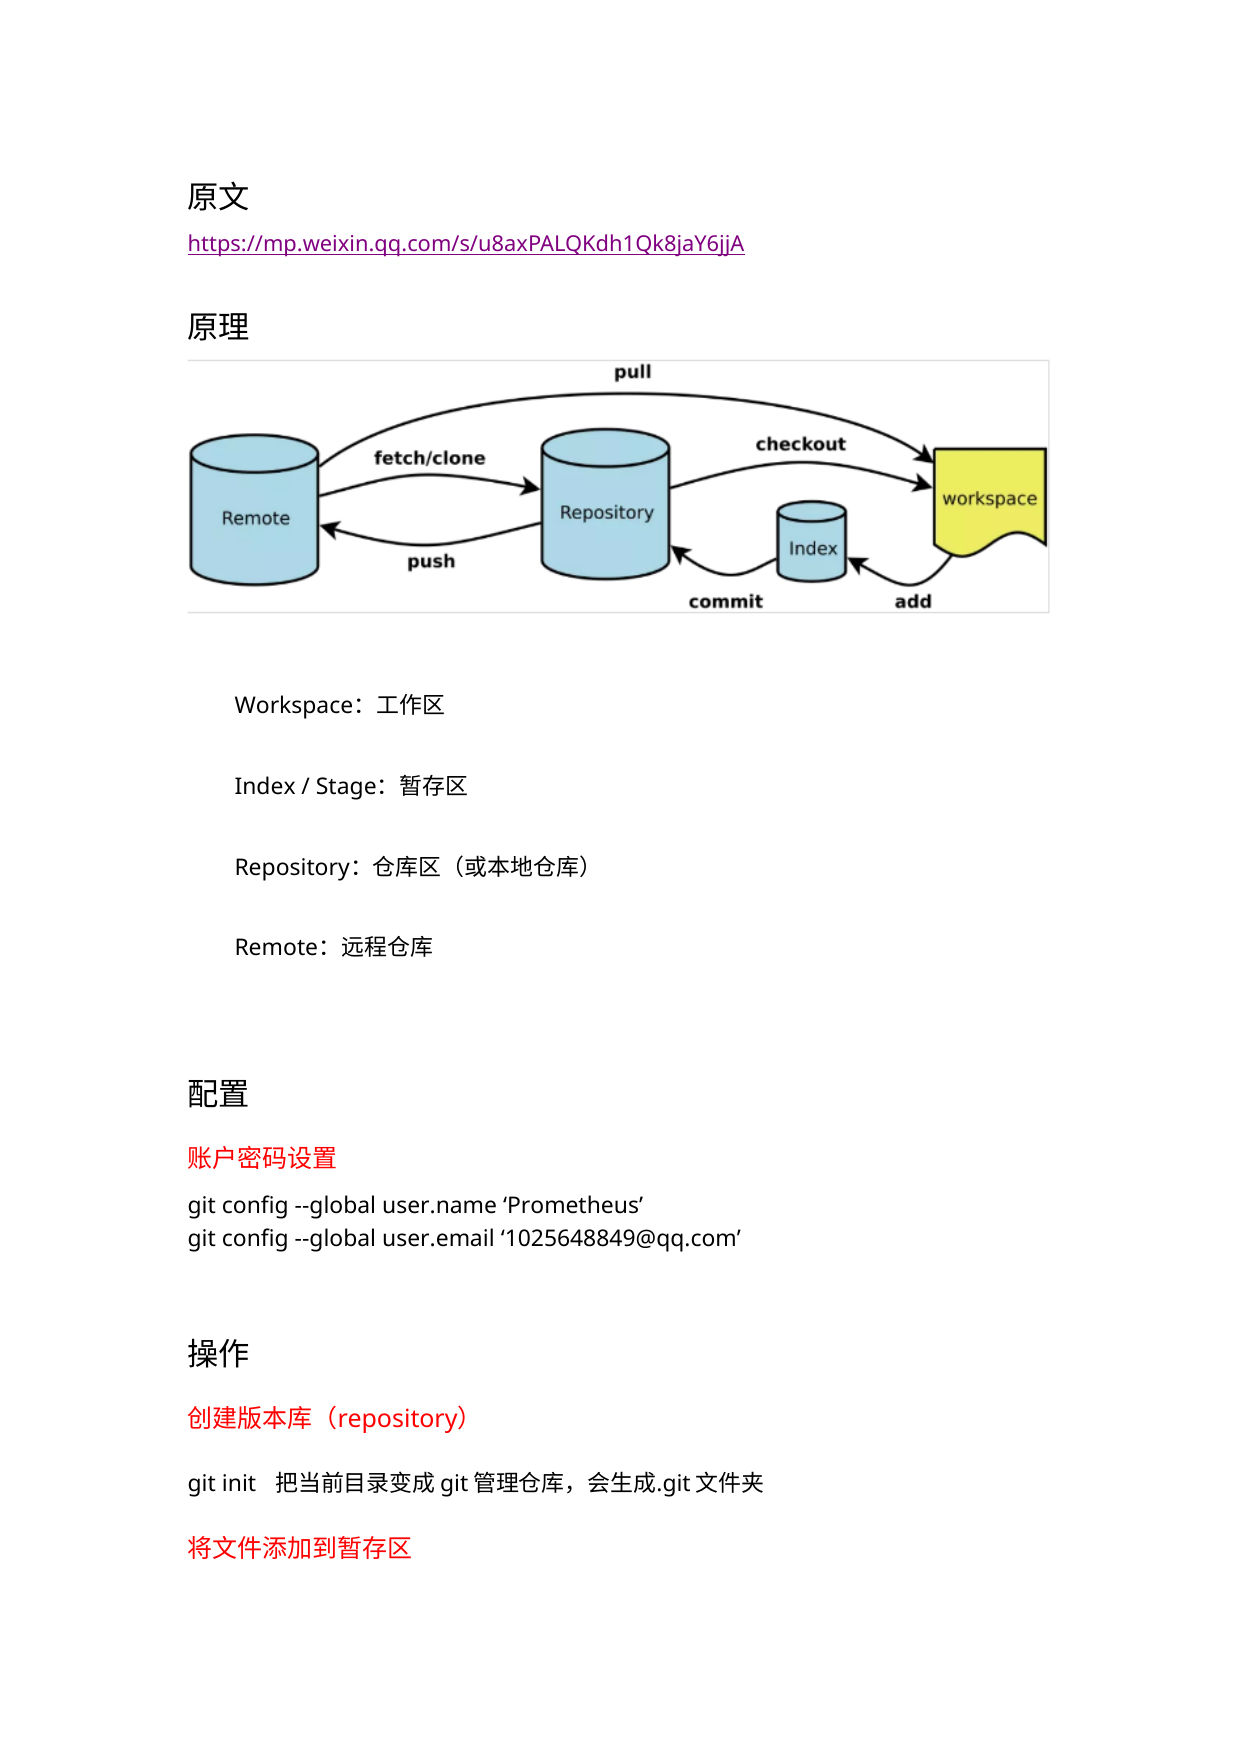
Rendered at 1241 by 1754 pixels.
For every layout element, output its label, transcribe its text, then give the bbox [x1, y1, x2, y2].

text Remote：远程仓库 [234, 913, 1053, 978]
text 配置 [187, 1059, 1053, 1124]
text git config --global user.name ‘Prometheus’ [187, 1189, 1053, 1221]
text Workspace：工作区 [234, 671, 1053, 736]
text Index / Stage：暂存区 [234, 752, 1053, 817]
text 创建版本库（repository） [187, 1384, 1053, 1449]
text https://mp.weixin.qq.com/s/u8axPALQKdh1Qk8jaY6jjA [187, 227, 1053, 259]
text 将文件添加到暂存区 [187, 1514, 1053, 1579]
text 原文 [187, 162, 1053, 227]
text git config --global user.email ‘1025648849@qq.com’ [187, 1221, 1053, 1254]
picture [187, 357, 1051, 616]
text git init 把当前目录变成git管理仓库，会生成.git文件夹 [187, 1449, 1053, 1514]
text 操作 [187, 1319, 1053, 1384]
text 账户密码设置 [187, 1124, 1053, 1189]
text 原理 [187, 292, 1053, 357]
text Repository：仓库区（或本地仓库） [234, 833, 1053, 898]
